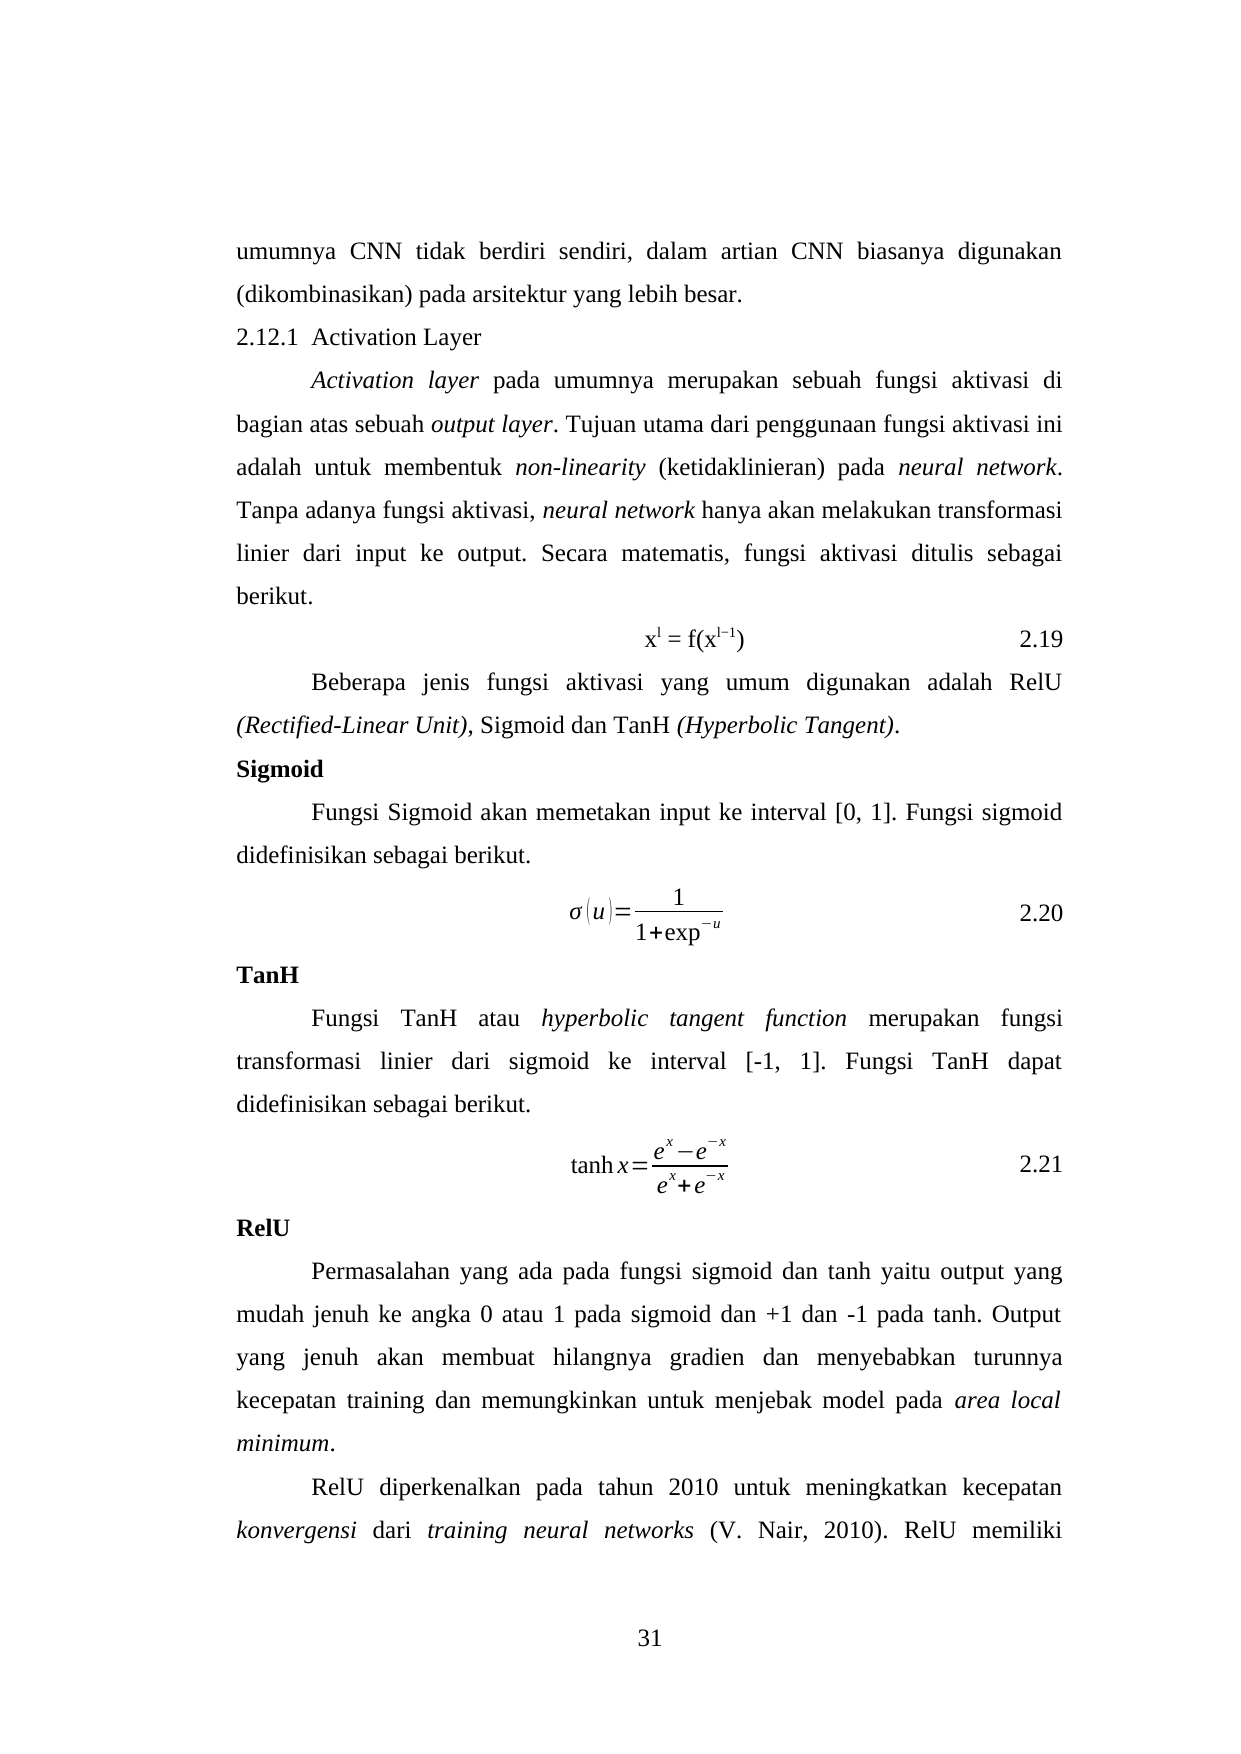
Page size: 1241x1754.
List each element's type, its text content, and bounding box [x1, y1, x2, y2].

text Activation layer pada umumnya merupakan sebuah fungsi aktivasi di bagian atas sebuah output layer. Tujuan utama dari penggunaan fungsi aktivasi ini adalah untuk membentuk non-linearity (ketidaklinieran) pada neural network. Tanpa adanya fungsi aktivasi, neural network hanya akan melakukan transformasi linier dari input ke output. Secara matematis, fungsi aktivasi ditulis sebagai berikut. [236, 366, 1063, 610]
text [236, 236, 1063, 308]
text Beberapa jenis fungsi aktivasi yang umum digunakan adalah RelU (Rectified-Linear Unit), Sigmoid dan TanH (Hyperbolic Tangent). [236, 667, 1063, 739]
text Fungsi Sigmoid akan memetakan input ke interval [0, 1]. Fungsi sigmoid didefinisikan sebagai berikut. [236, 797, 1063, 869]
text Fungsi TanH atau hyperbolic tangent function merupakan fungsi transformasi linier dari sigmoid ke interval [-1, 1]. Fungsi TanH dapat didefinisikan sebagai berikut. [236, 1003, 1063, 1118]
text Sigmoid [236, 754, 1063, 782]
subtitle Activation Layer [236, 322, 1063, 351]
text TanH [236, 960, 1063, 989]
text RelU [236, 1213, 1063, 1242]
text 2.21 [236, 1132, 1063, 1198]
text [236, 1472, 1063, 1543]
text xl = f(xl−1) 2.19 [236, 624, 1063, 653]
text Permasalahan yang ada pada fungsi sigmoid dan tanh yaitu output yang mudah jenuh ke angka 0 atau 1 pada sigmoid dan +1 dan -1 pada tanh. Output yang jenuh akan membuat hilangnya gradien dan menyebabkan turunnya kecepatan training dan memungkinkan untuk menjebak model pada area local minimum. [236, 1256, 1063, 1457]
text 2.20 [236, 883, 1063, 946]
